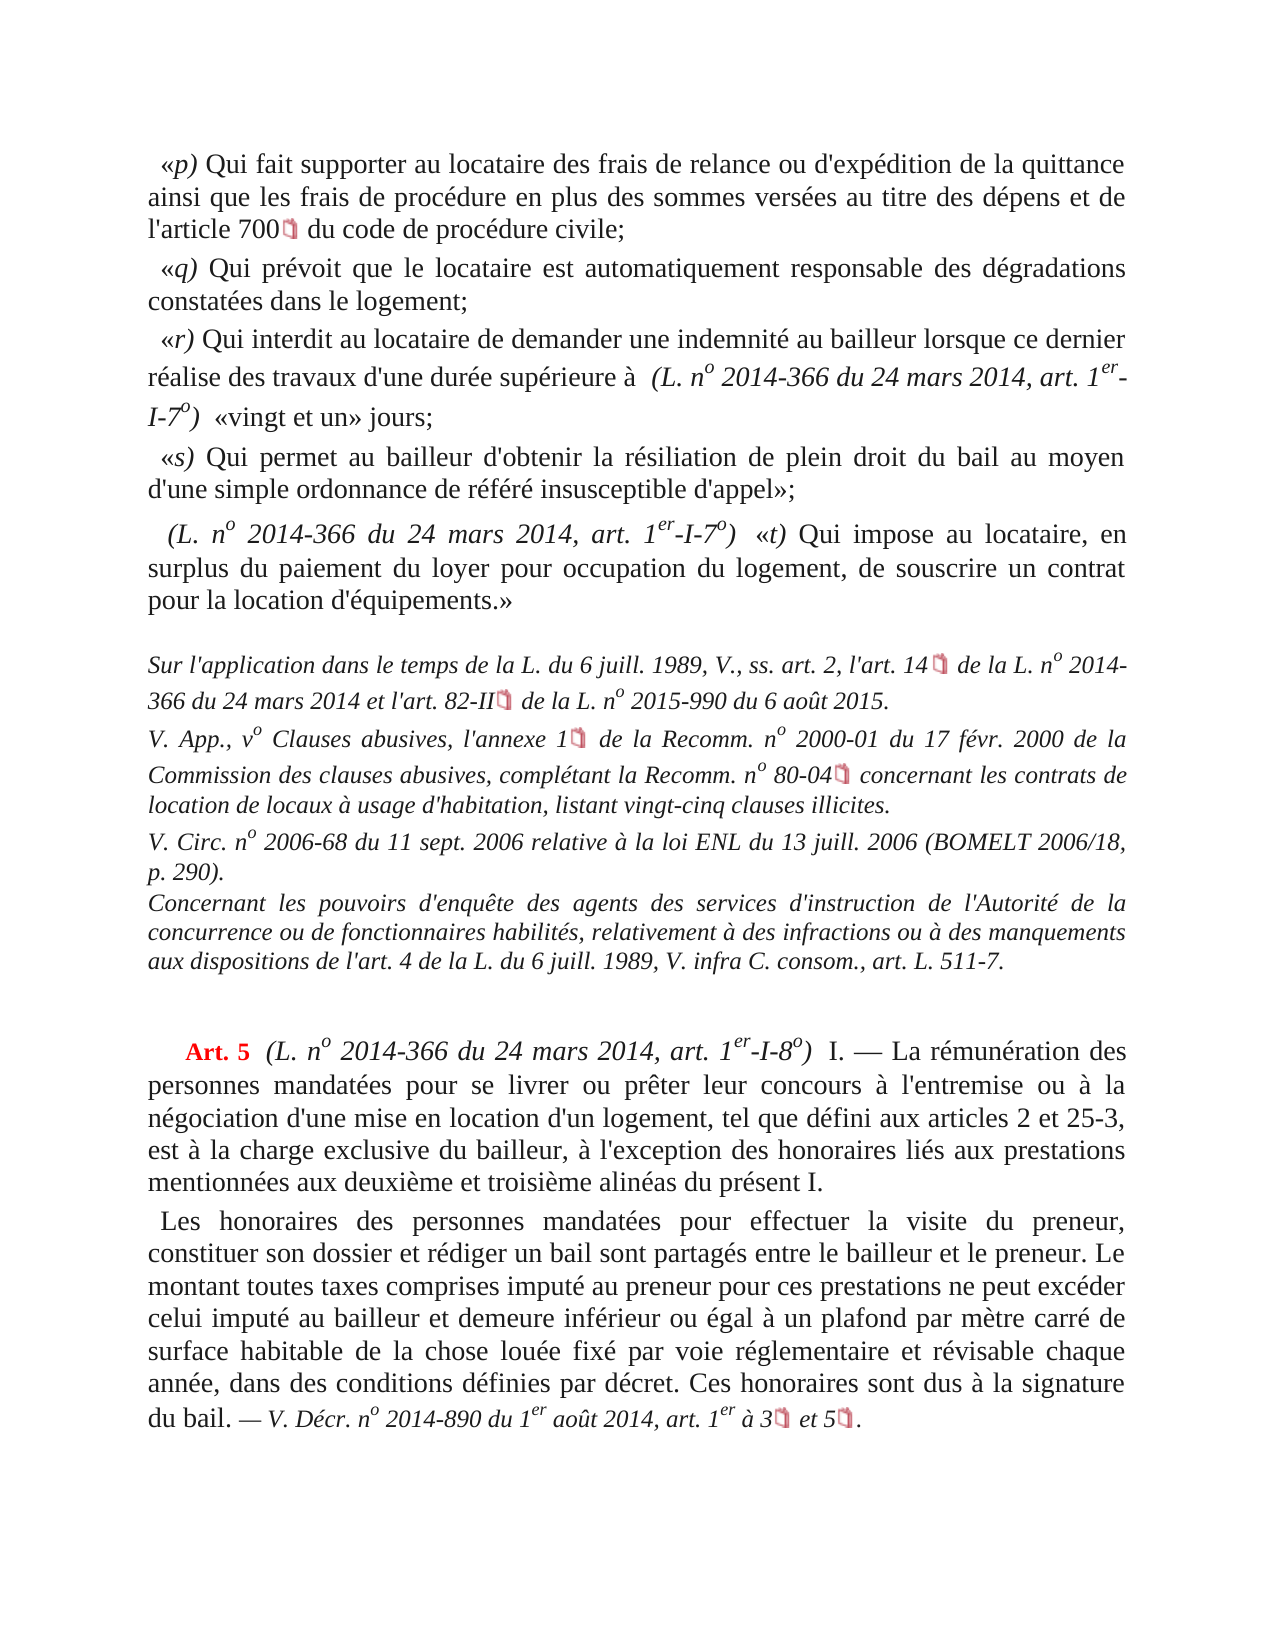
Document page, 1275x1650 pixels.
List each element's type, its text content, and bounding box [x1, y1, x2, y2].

picture [772, 1407, 793, 1428]
text Les honoraires des personnes mandatées pour effectuer la visite du preneur, constituer son dossier et rédiger un bail sont partagés entre le bailleur et le preneur. Le montant toutes taxes comprises imputé au preneur pour ces prestations ne peut excéder celui imputé au bailleur et demeure inférieur ou égal à un plafond par mètre carré de surface habitable de la chose louée fixé par voie réglementaire et révisable chaque année, dans des conditions définies par décret. Ces honoraires sont dus à la signature du bail. — V. Décr. no 2014-890 du 1er août 2014, art. 1er à 3 et 5. [148, 1204, 1127, 1434]
text V. Circ. no 2006-68 du 11 sept. 2006 relative à la loi ENL du 13 juill. 2006 (BOMELT 2006/18, p. 290). [148, 821, 1127, 886]
picture [930, 653, 951, 674]
text «p) Qui fait supporter au locataire des frais de relance ou d'expédition de la quittance ainsi que les frais de procédure en plus des sommes versées au titre des dépens et de l'article 700 du code de procédure civile; [148, 148, 1127, 245]
picture [568, 727, 589, 748]
text «q) Qui prévoit que le locataire est automatiquement responsable des dégradations constatées dans le logement; [148, 251, 1127, 316]
picture [835, 1407, 856, 1428]
picture [832, 763, 853, 784]
text «s) Qui permet au bailleur d'obtenir la résiliation de plein droit du bail au moyen d'une simple ordonnance de référé insusceptible d'appel»; [148, 440, 1127, 505]
text (L. no 2014-366 du 24 mars 2014, art. 1er-I-7o) «t) Qui impose au locataire, en surplus du paiement du loyer pour occupation du logement, de souscrire un contrat pour la location d'équipements.» [148, 511, 1127, 615]
text Sur l'application dans le temps de la L. du 6 juill. 1989, V., ss. art. 2, l'art. 14 de la L. no 2014-366 du 24 mars 2014 et l'art. 82-II de la L. no 2015-990 du 6 août 2015. [148, 644, 1127, 716]
text Concernant les pouvoirs d'enquête des agents des services d'instruction de l'Autorité de la concurrence ou de fonctionnaires habilités, relativement à des infractions ou à des manquements aux dispositions de l'art. 4 de la L. du 6 juill. 1989, V. infra C. consom., art. L. 511-7. [148, 888, 1127, 975]
picture [280, 218, 301, 239]
text «r) Qui interdit au locataire de demander une indemnité au bailleur lorsque ce dernier réalise des travaux d'une durée supérieure à (L. no 2014-366 du 24 mars 2014, art. 1er-I-7o) «vingt et un» jours; [148, 322, 1127, 434]
text V. App., vo Clauses abusives, l'annexe 1 de la Recomm. no 2000-01 du 17 févr. 2000 de la Commission des clauses abusives, complétant la Recomm. no 80-04 concernant les contrats de location de locaux à usage d'habitation, listant vingt-cinq clauses illicites. [148, 718, 1127, 819]
text Art. 5 (L. no 2014-366 du 24 mars 2014, art. 1er-I-8o) I. — La rémunération des personnes mandatées pour se livrer ou prêter leur concours à l'entremise ou à la négociation d'une mise en location d'un logement, tel que défini aux articles 2 et 25-3, est à la charge exclusive du bailleur, à l'exception des honoraires liés aux prestations mentionnées aux deuxième et troisième alinéas du présent I. [148, 1029, 1127, 1198]
picture [494, 689, 515, 710]
